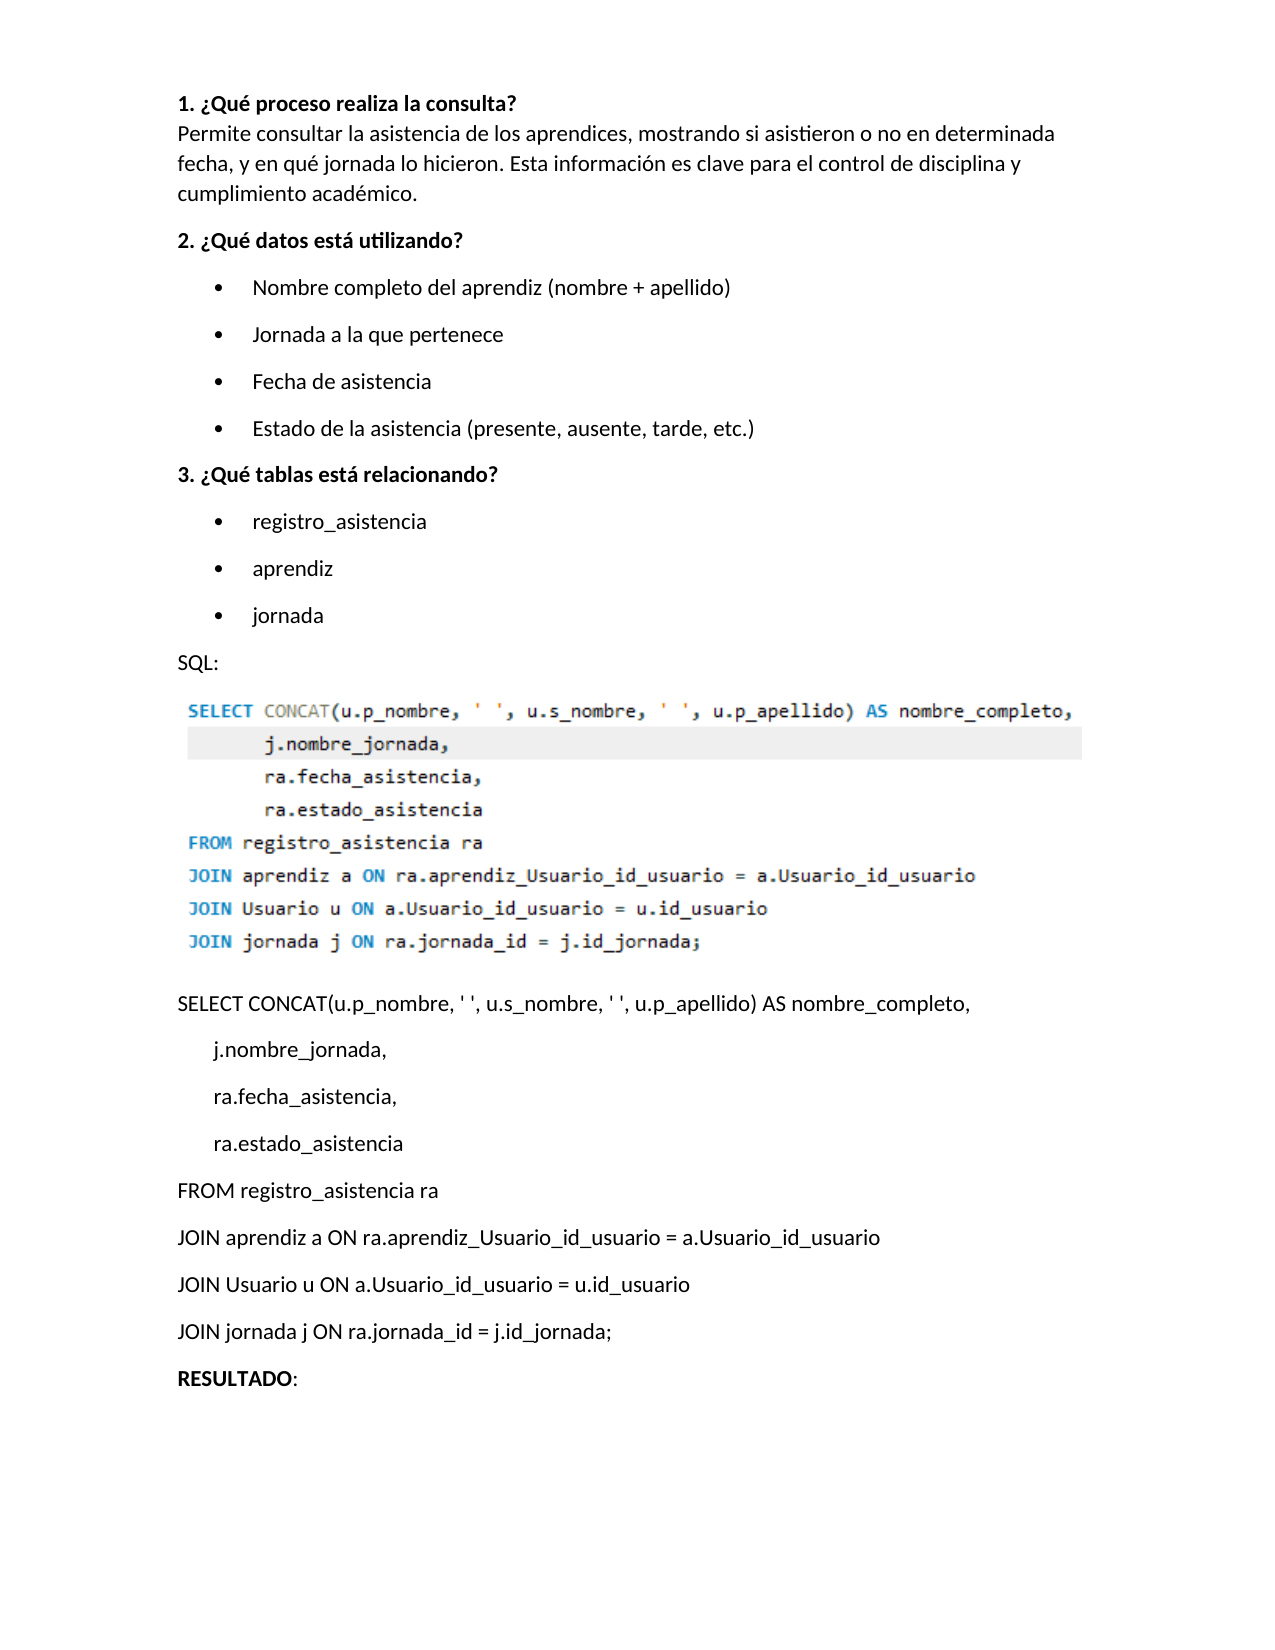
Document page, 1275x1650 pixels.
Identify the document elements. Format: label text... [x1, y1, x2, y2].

text FROM registro_asistencia ra [177, 1176, 1098, 1204]
list registro_asistencia [215, 507, 1098, 535]
list Estado de la asistencia (presente, ausente, tarde, etc.) [215, 414, 1098, 442]
text SQL: [177, 648, 1098, 676]
text SELECT CONCAT(u.p_nombre, ' ', u.s_nombre, ' ', u.p_apellido) AS nombre_completo, [177, 989, 1098, 1017]
text 3. ¿Qué tablas está relacionando? [177, 461, 1098, 488]
list Nombre completo del aprendiz (nombre + apellido) [215, 273, 1098, 301]
text RESULTADO: [177, 1364, 1098, 1392]
text 2. ¿Qué datos está utilizando? [177, 226, 1098, 254]
list Fecha de asistencia [215, 367, 1098, 395]
text JOIN jornada j ON ra.jornada_id = j.id_jornada; [177, 1317, 1098, 1345]
list jornada [215, 601, 1098, 629]
list aprendiz [215, 554, 1098, 582]
text JOIN Usuario u ON a.Usuario_id_usuario = u.id_usuario [177, 1270, 1098, 1298]
picture [177, 695, 1082, 970]
text ra.fecha_asistencia, [177, 1082, 1098, 1111]
text 1. ¿Qué proceso realiza la consulta? Permite consultar la asistencia de los aprendices, mostrando si asistieron o no en determinada fecha, y en qué jornada lo hicieron. Esta información es clave para el control de disciplina y cumplimiento académico. [177, 89, 1098, 207]
text ra.estado_asistencia [177, 1129, 1098, 1157]
text j.nombre_jornada, [177, 1036, 1098, 1064]
text JOIN aprendiz a ON ra.aprendiz_Usuario_id_usuario = a.Usuario_id_usuario [177, 1223, 1098, 1251]
list Jornada a la que pertenece [215, 320, 1098, 348]
